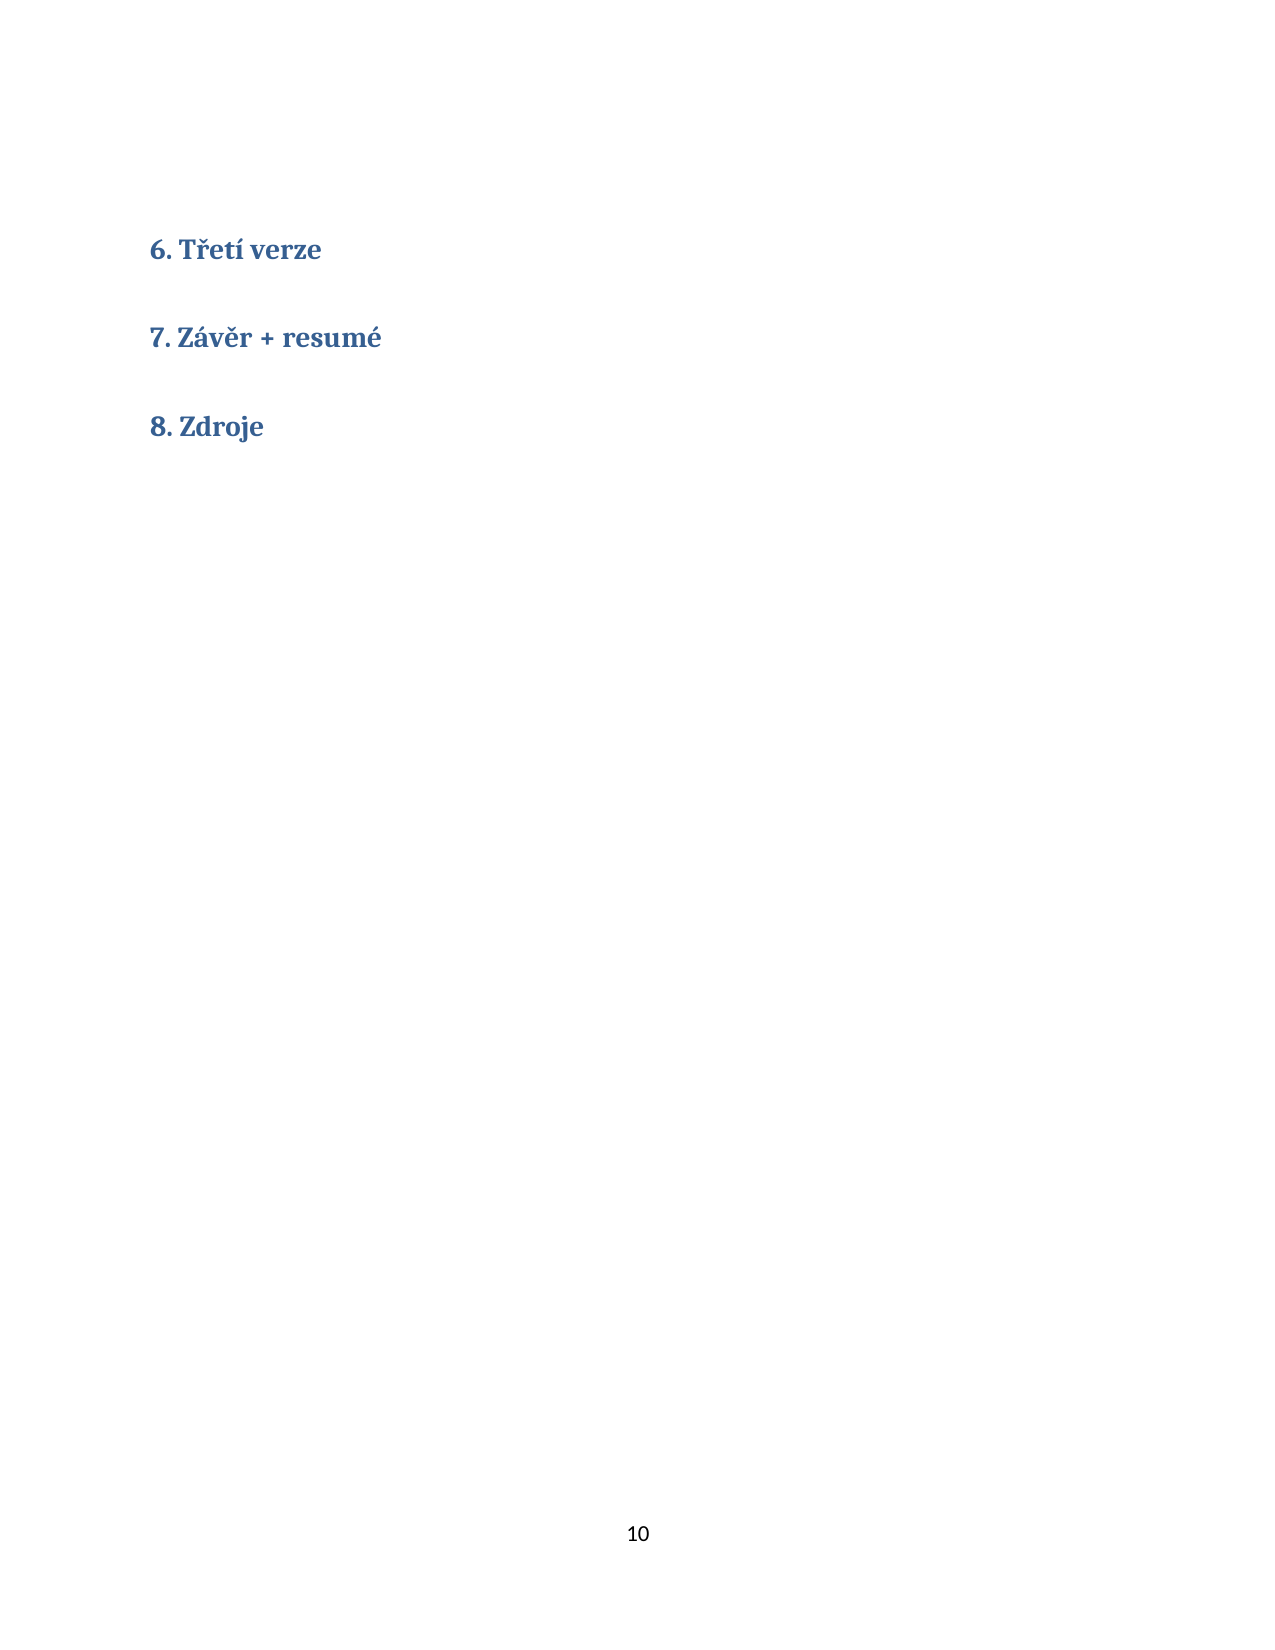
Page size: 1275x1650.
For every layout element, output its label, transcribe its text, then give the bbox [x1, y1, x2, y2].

subtitle 8. Zdroje [150, 410, 1125, 444]
subtitle 7. Závěr + resumé [150, 322, 1125, 355]
subtitle 6. Třetí verze [150, 233, 1125, 267]
